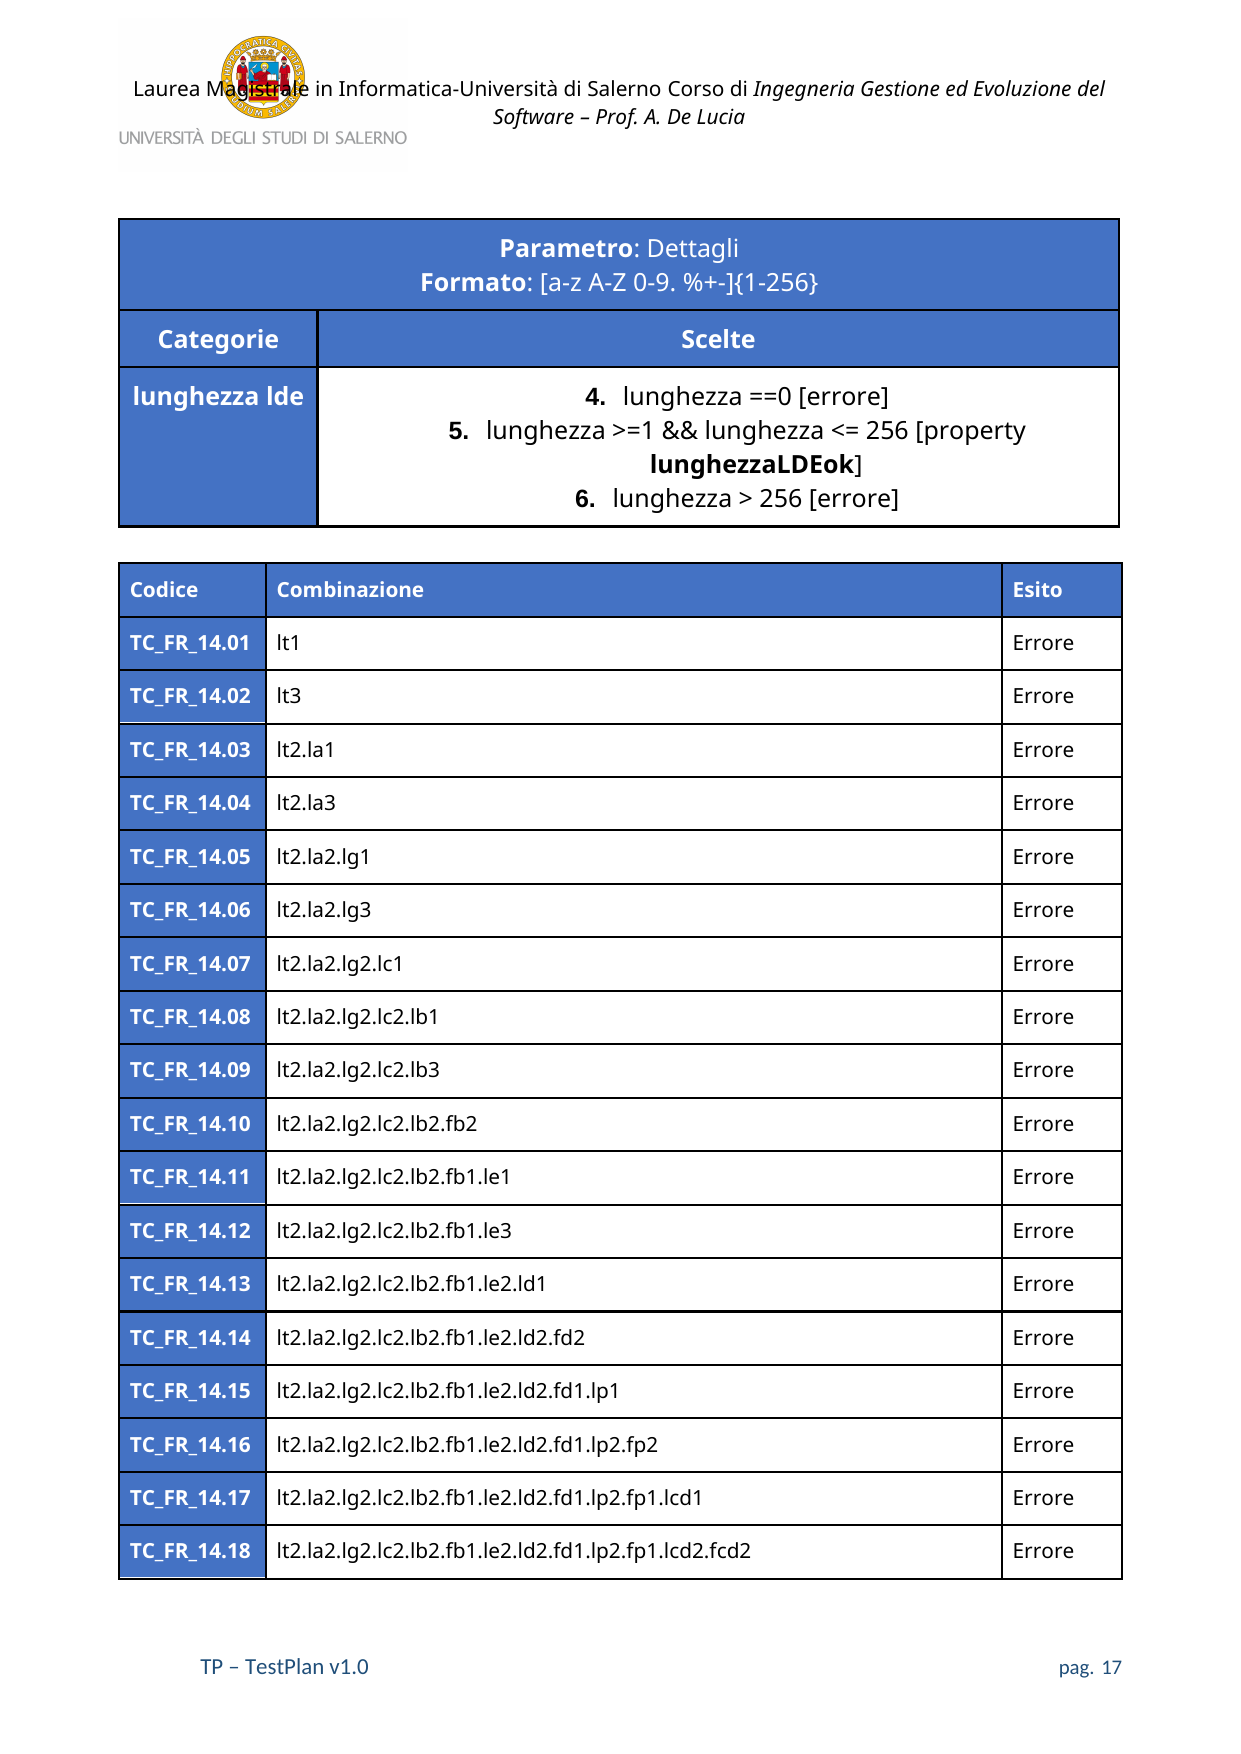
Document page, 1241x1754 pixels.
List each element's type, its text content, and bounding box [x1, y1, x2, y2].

table_cell Errore [1003, 1366, 1121, 1417]
table_cell lt2.la3 [267, 778, 1001, 829]
table_cell lt2.la2.lg2.lc2.lb2.fb1.le2.ld2.fd1.lp2.fp2 [267, 1419, 1001, 1471]
table_cell Errore [1003, 1313, 1121, 1364]
table_cell lt2.la2.lg2.lc2.lb3 [267, 1045, 1001, 1097]
table_cell lt1 [267, 618, 1001, 669]
table_cell TC_FR_14.05 [120, 831, 265, 883]
table_cell Errore [1003, 1526, 1121, 1577]
table_cell lt2.la2.lg2.lc2.lb2.fb1.le3 [267, 1206, 1001, 1257]
table_cell lt2.la2.lg2.lc2.lb2.fb1.le2.ld2.fd1.lp1 [267, 1366, 1001, 1417]
table_cell TC_FR_14.01 [120, 618, 265, 669]
table_cell Scelte [319, 311, 1118, 366]
table_cell Errore [1003, 1419, 1121, 1471]
table_header Parametro: Dettagli Formato: [a-z A-Z 0-9. %+-]{1-256} [120, 220, 1118, 309]
table_cell lt2.la2.lg2.lc2.lb2.fb1.le1 [267, 1152, 1001, 1203]
table_cell lt2.la2.lg2.lc2.lb2.fb2 [267, 1099, 1001, 1150]
table_cell lt2.la2.lg2.lc1 [267, 938, 1001, 990]
table_cell lt2.la2.lg2.lc2.lb1 [267, 992, 1001, 1043]
table_cell TC_FR_14.09 [120, 1045, 265, 1097]
table_cell TC_FR_14.04 [120, 778, 265, 829]
table_cell Errore [1003, 725, 1121, 776]
table_header Codice [120, 564, 265, 616]
table_cell TC_FR_14.02 [120, 671, 265, 722]
table_cell lt2.la2.lg2.lc2.lb2.fb1.le2.ld1 [267, 1259, 1001, 1310]
table_cell TC_FR_14.18 [120, 1526, 265, 1577]
table_cell lt2.la2.lg2.lc2.lb2.fb1.le2.ld2.fd1.lp2.fp1.lcd2.fcd2 [267, 1526, 1001, 1577]
table_cell Errore [1003, 1099, 1121, 1150]
table_cell TC_FR_14.11 [120, 1152, 265, 1203]
table_header Combinazione [267, 564, 1001, 616]
table_cell Errore [1003, 1259, 1121, 1310]
table_cell TC_FR_14.06 [120, 885, 265, 936]
table_cell Errore [1003, 618, 1121, 669]
table_cell Errore [1003, 885, 1121, 936]
table_cell Errore [1003, 1045, 1121, 1097]
table_cell lt2.la2.lg1 [267, 831, 1001, 883]
table_cell TC_FR_14.07 [120, 938, 265, 990]
table_cell lt2.la2.lg2.lc2.lb2.fb1.le2.ld2.fd2 [267, 1313, 1001, 1364]
table_cell Errore [1003, 1152, 1121, 1203]
table_cell lunghezza lde [120, 368, 316, 525]
table_cell TC_FR_14.10 [120, 1099, 265, 1150]
table_cell TC_FR_14.15 [120, 1366, 265, 1417]
table_cell Categorie [120, 311, 316, 366]
table_cell TC_FR_14.16 [120, 1419, 265, 1471]
table_cell Errore [1003, 671, 1121, 722]
table_cell TC_FR_14.03 [120, 725, 265, 776]
picture [118, 18, 408, 172]
table_cell lt2.la2.lg3 [267, 885, 1001, 936]
table_cell lt2.la1 [267, 725, 1001, 776]
table_cell TC_FR_14.08 [120, 992, 265, 1043]
table_cell lt3 [267, 671, 1001, 722]
table_cell TC_FR_14.17 [120, 1473, 265, 1524]
table_header Esito [1003, 564, 1121, 616]
table_cell lt2.la2.lg2.lc2.lb2.fb1.le2.ld2.fd1.lp2.fp1.lcd1 [267, 1473, 1001, 1524]
table_cell Errore [1003, 831, 1121, 883]
table_cell Errore [1003, 1206, 1121, 1257]
table_cell TC_FR_14.13 [120, 1259, 265, 1310]
table_cell lunghezza ==0 [errore] lunghezza >=1 && lunghezza <= 256 [property lunghezzaLDEok] lunghezza > 256 [errore] [319, 368, 1118, 525]
table_cell Errore [1003, 778, 1121, 829]
table_cell TC_FR_14.12 [120, 1206, 265, 1257]
table_cell Errore [1003, 1473, 1121, 1524]
table_cell Errore [1003, 992, 1121, 1043]
table_cell TC_FR_14.14 [120, 1313, 265, 1364]
table_cell Errore [1003, 938, 1121, 990]
